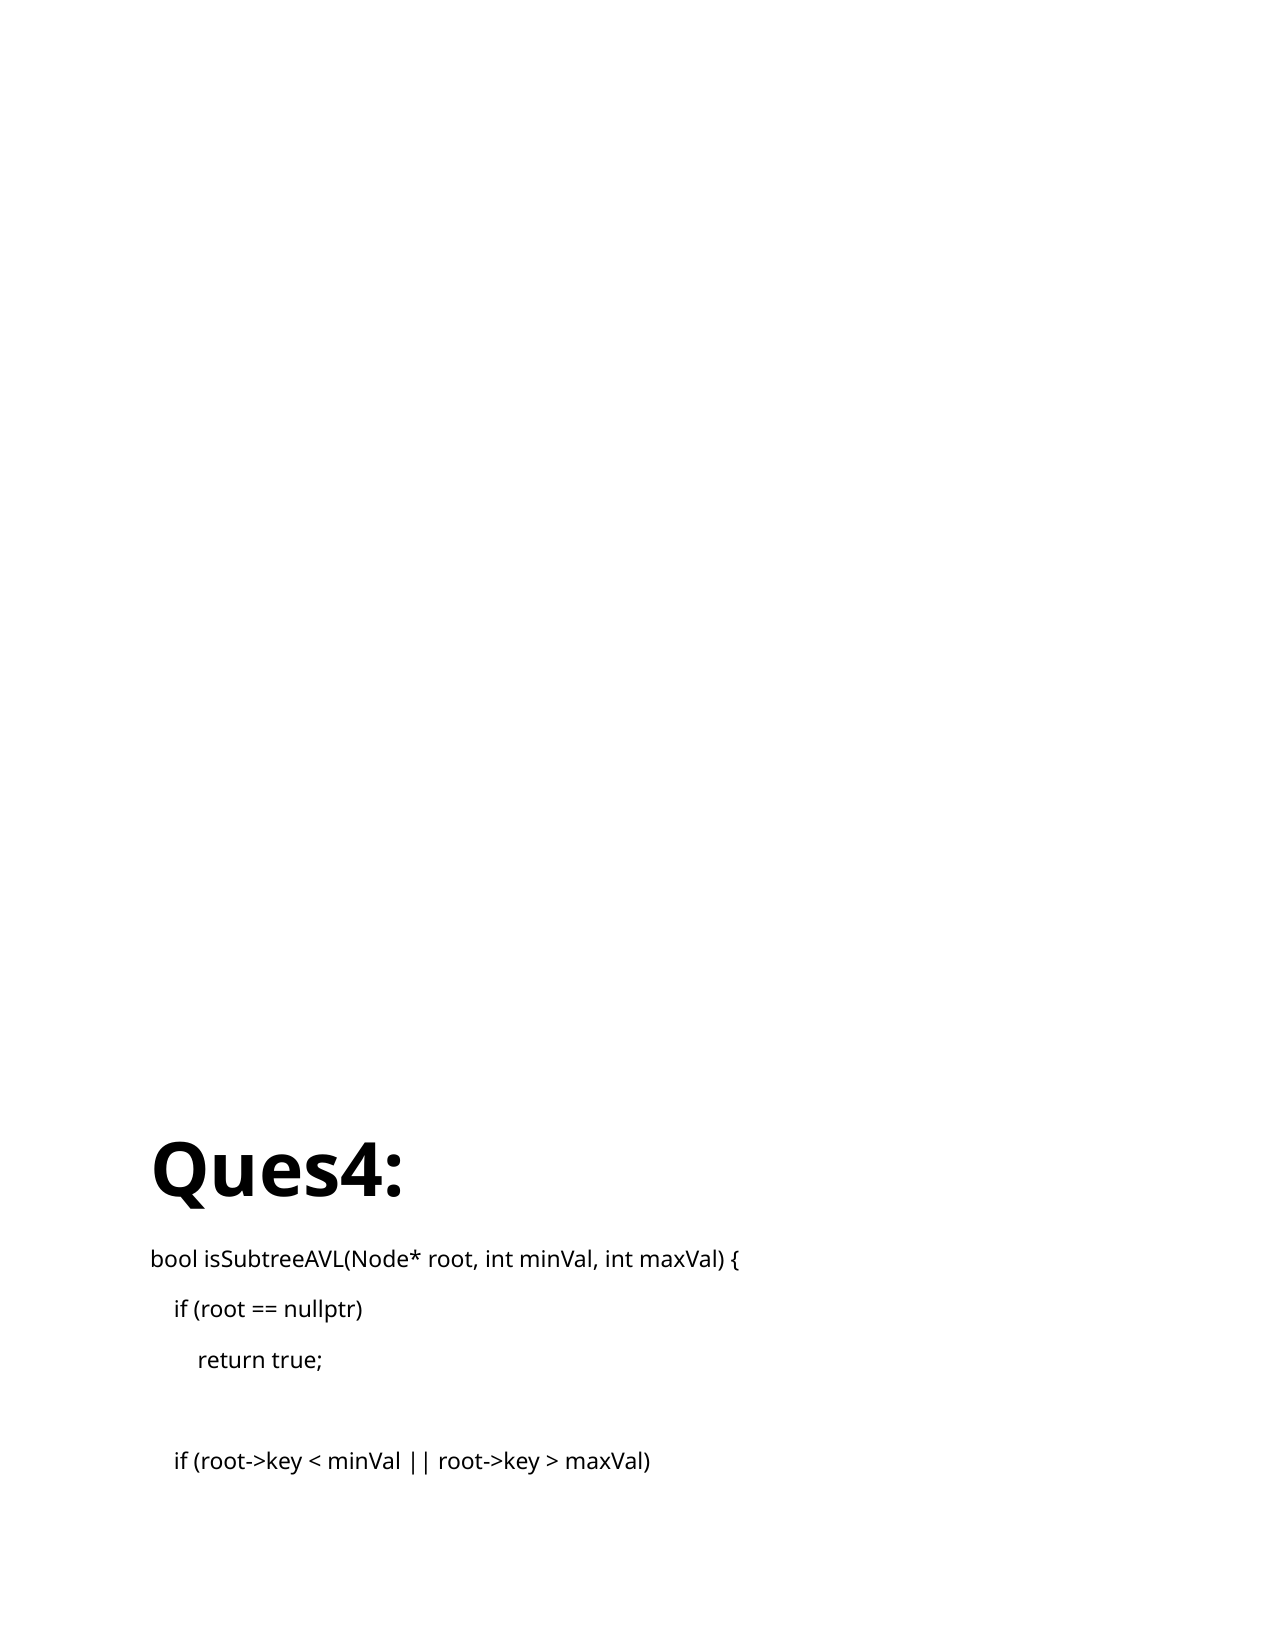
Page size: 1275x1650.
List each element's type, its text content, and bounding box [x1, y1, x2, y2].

text if (root->key < minVal || root->key > maxVal) [150, 1445, 1125, 1476]
text if (root == nullptr) [150, 1293, 1125, 1325]
text return true; [150, 1344, 1125, 1375]
text bool isSubtreeAVL(Node* root, int minVal, int maxVal) { [150, 1243, 1125, 1274]
text Ques4: [150, 1116, 1125, 1218]
